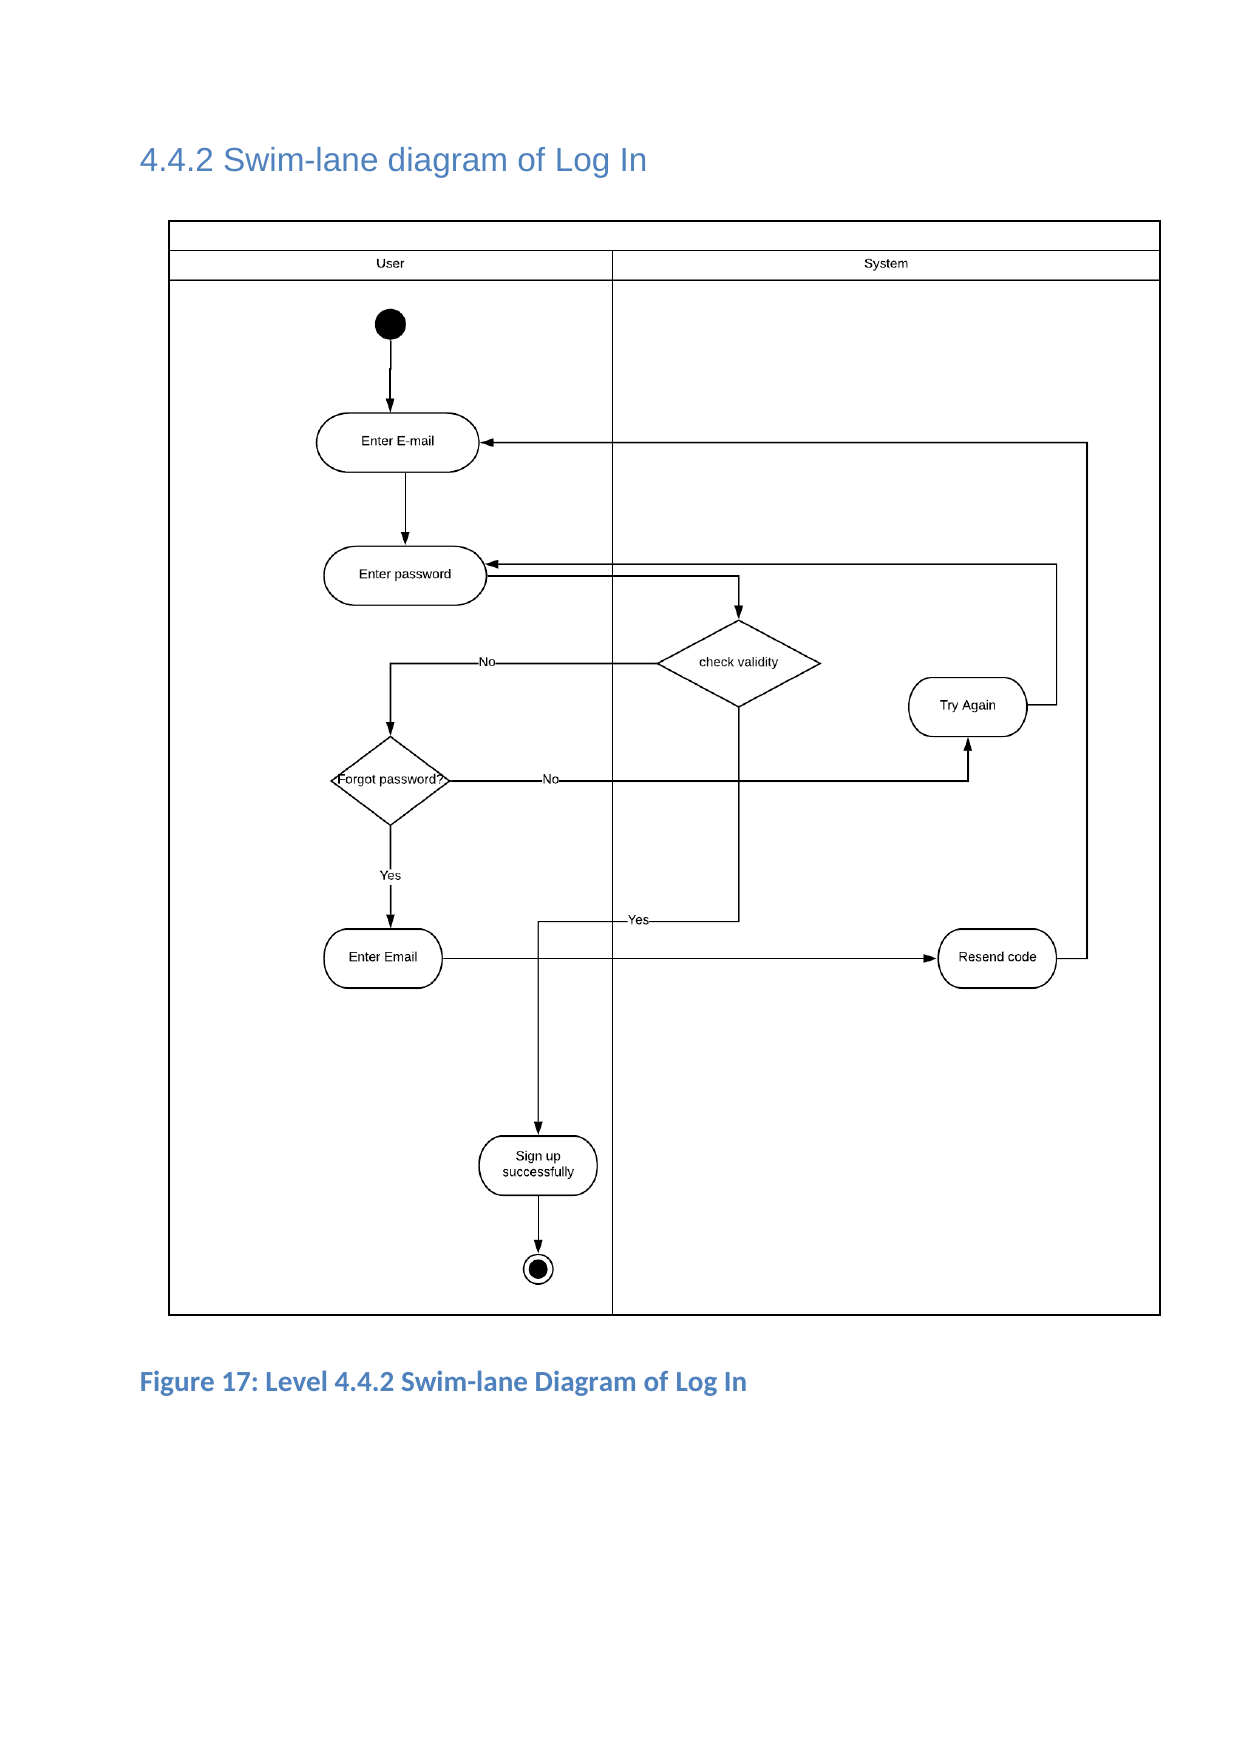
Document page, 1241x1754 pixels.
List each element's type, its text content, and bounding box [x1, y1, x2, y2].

subtitle 4.4.2 Swim-lane diagram of Log In [139, 139, 1153, 178]
picture [139, 192, 1190, 1345]
subtitle Figure 17: Level 4.4.2 Swim-lane Diagram of Log In [139, 1363, 1153, 1398]
